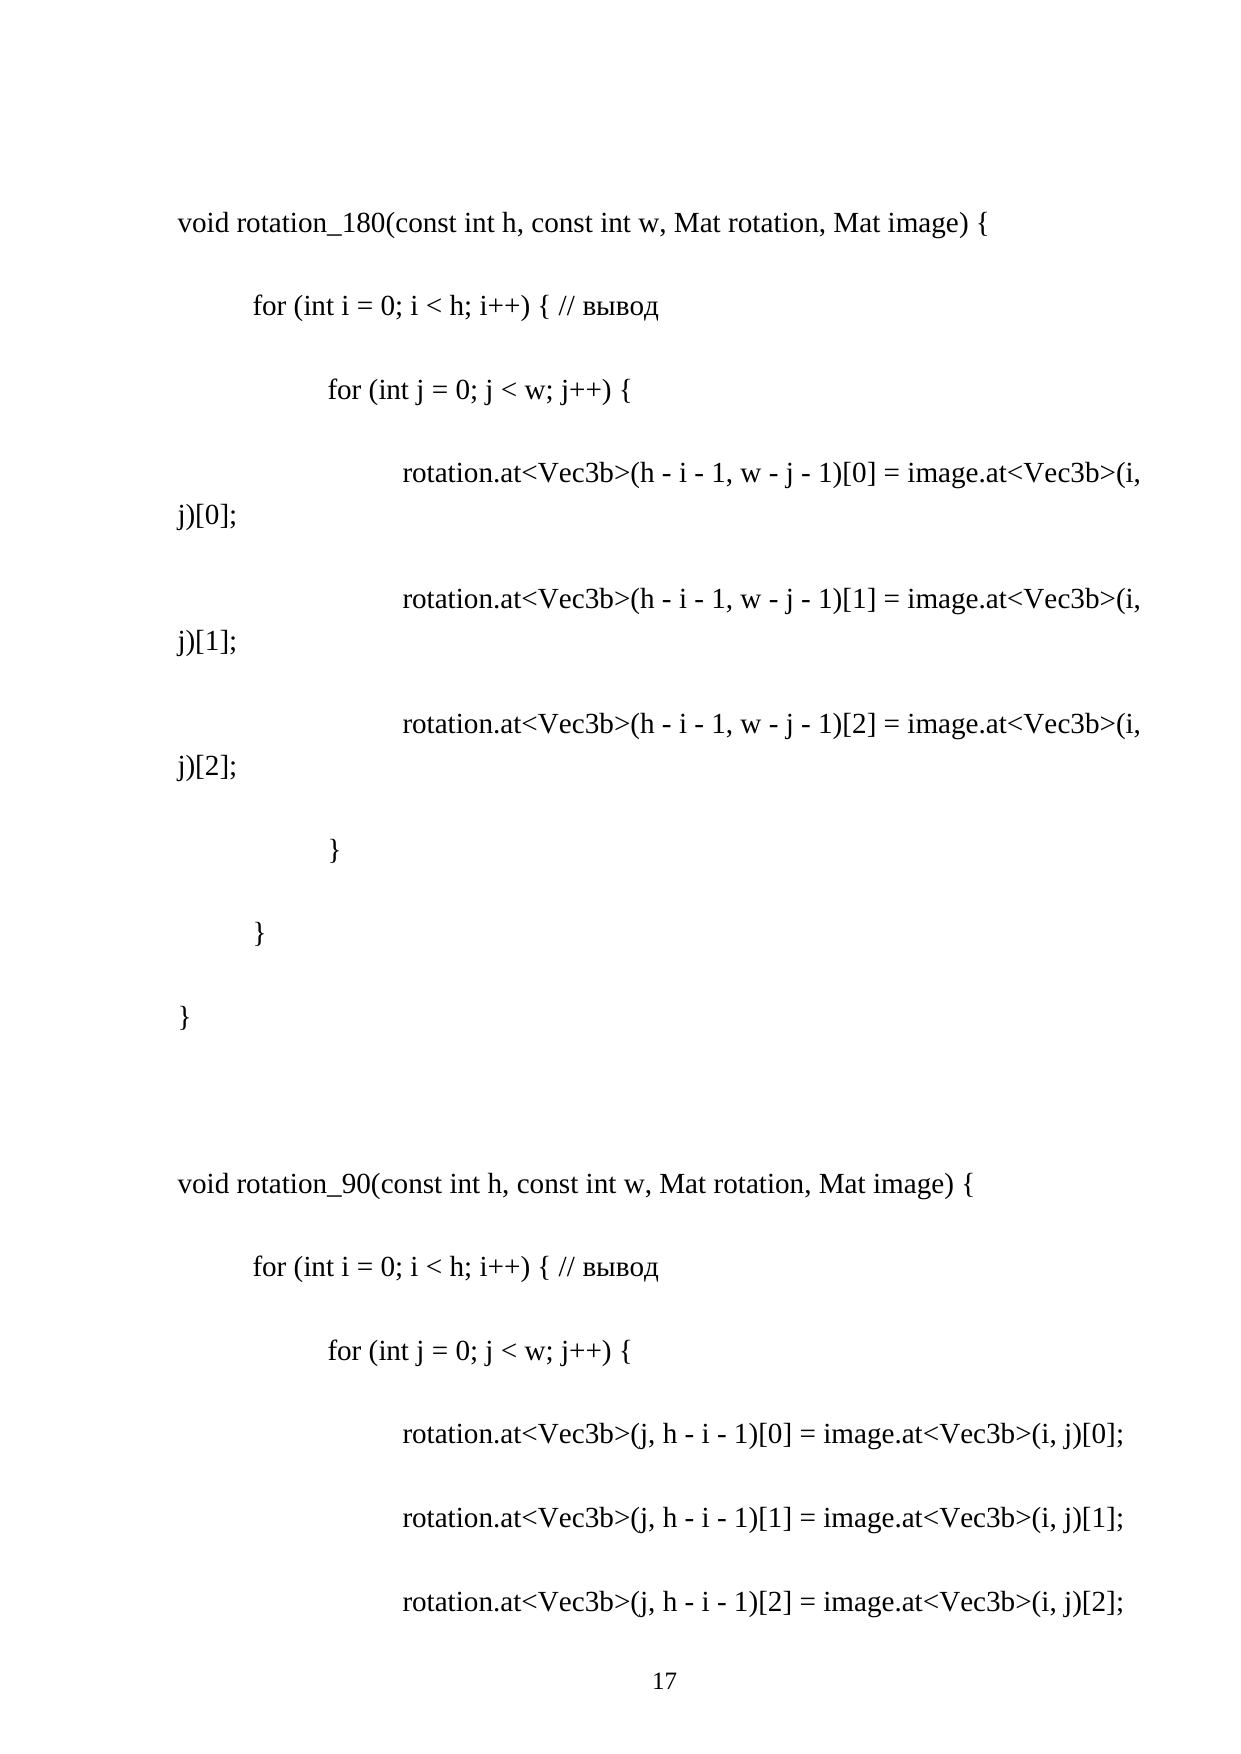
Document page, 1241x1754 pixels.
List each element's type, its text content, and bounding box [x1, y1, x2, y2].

text rotation.at<Vec3b>(j, h - i - 1)[1] = image.at<Vec3b>(i, j)[1]; [177, 1500, 1152, 1534]
text void rotation_180(const int h, const int w, Mat rotation, Mat image) { [177, 205, 1152, 238]
text } [177, 915, 1152, 949]
text rotation.at<Vec3b>(j, h - i - 1)[2] = image.at<Vec3b>(i, j)[2]; [177, 1584, 1152, 1617]
text for (int j = 0; j < w; j++) { [177, 1333, 1152, 1367]
text rotation.at<Vec3b>(h - i - 1, w - j - 1)[0] = image.at<Vec3b>(i, j)[0]; [177, 456, 1152, 531]
text for (int i = 0; i < h; i++) { // вывод [177, 1249, 1152, 1283]
text for (int j = 0; j < w; j++) { [177, 372, 1152, 406]
text rotation.at<Vec3b>(h - i - 1, w - j - 1)[1] = image.at<Vec3b>(i, j)[1]; [177, 581, 1152, 656]
text void rotation_90(const int h, const int w, Mat rotation, Mat image) { [177, 1166, 1152, 1199]
text for (int i = 0; i < h; i++) { // вывод [177, 288, 1152, 322]
text rotation.at<Vec3b>(h - i - 1, w - j - 1)[2] = image.at<Vec3b>(i, j)[2]; [177, 706, 1152, 782]
text } [177, 999, 1152, 1032]
text rotation.at<Vec3b>(j, h - i - 1)[0] = image.at<Vec3b>(i, j)[0]; [177, 1417, 1152, 1450]
text } [177, 832, 1152, 865]
